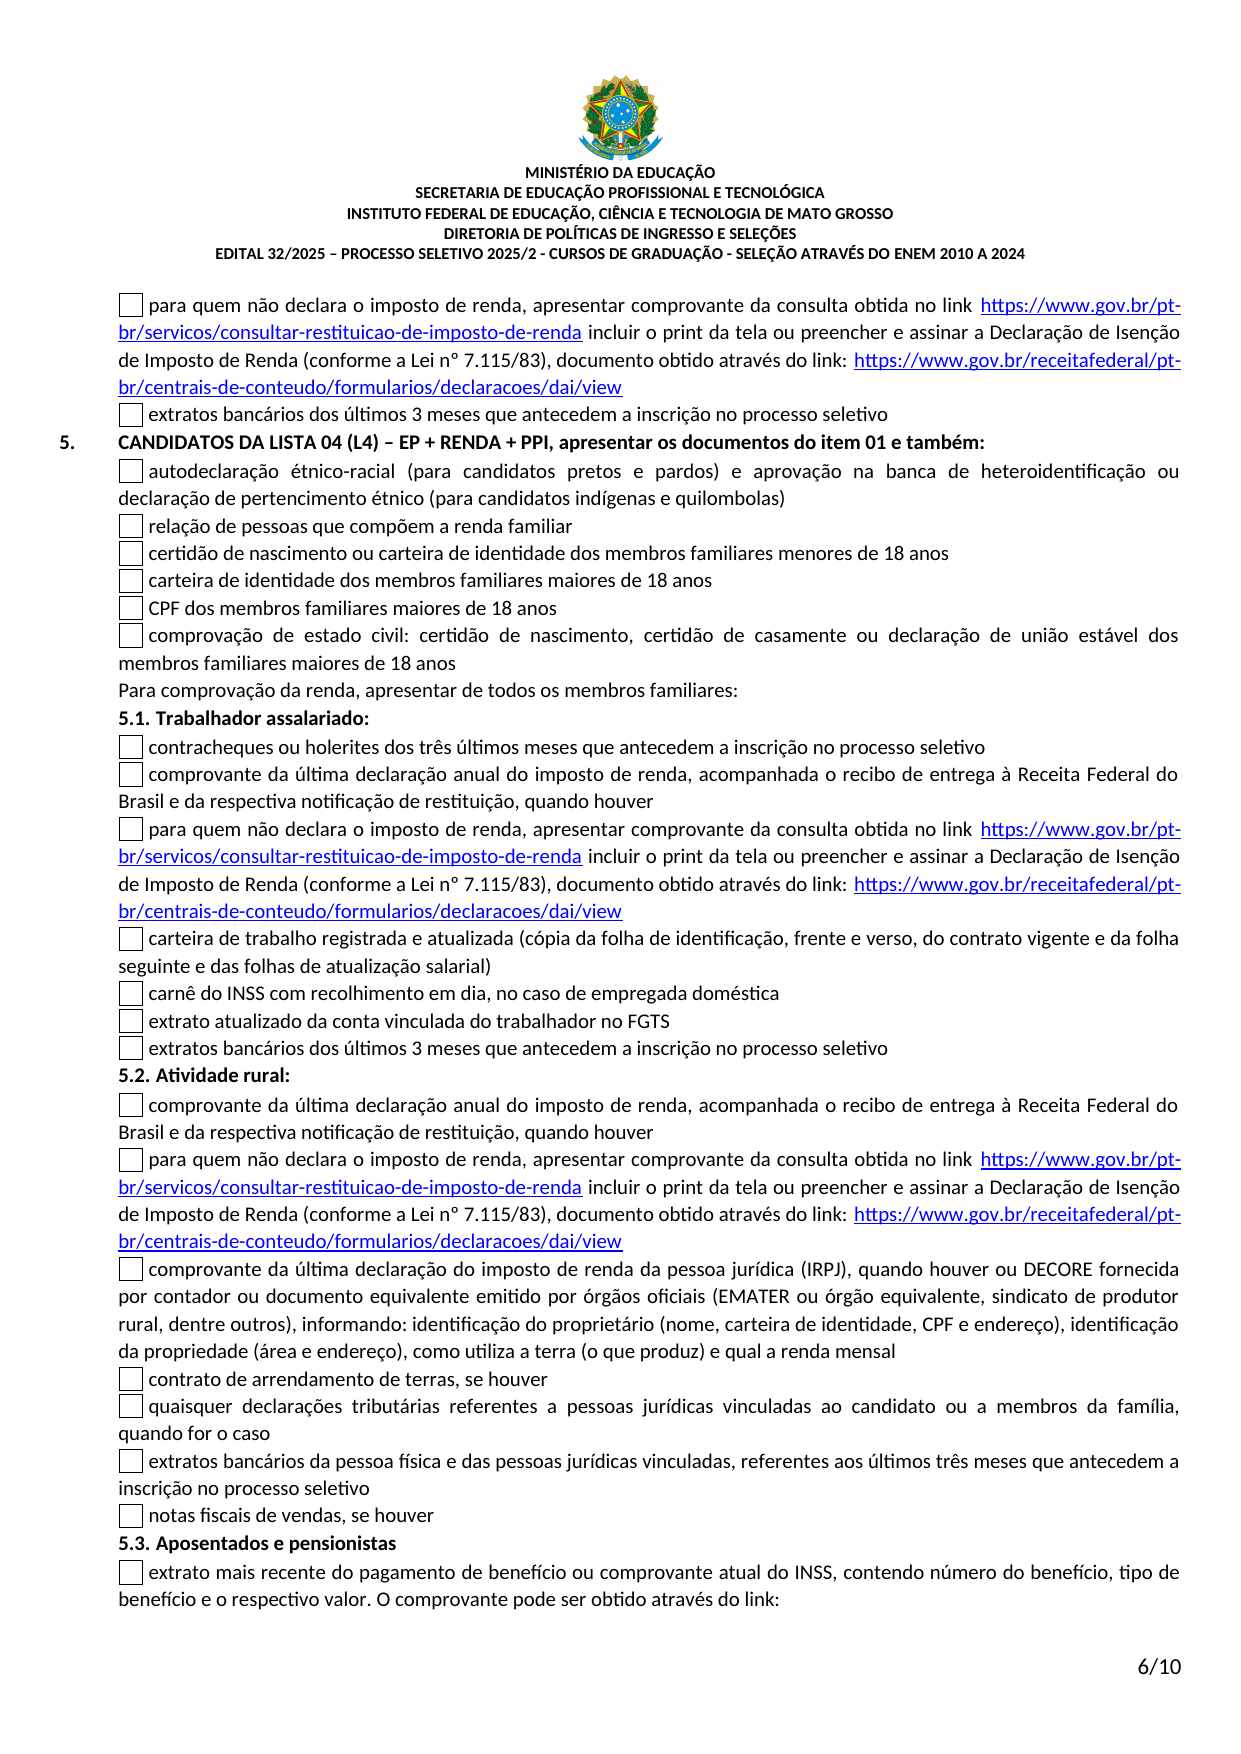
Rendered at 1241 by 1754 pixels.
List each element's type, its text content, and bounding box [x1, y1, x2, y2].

text notas fiscais de vendas, se houver [118, 1503, 1181, 1528]
list extratos bancários dos últimos 3 meses que antecedem a inscrição no processo seletivo [118, 402, 1181, 427]
text relação de pessoas que compõem a renda familiar [118, 513, 1181, 538]
text contrato de arrendamento de terras, se houver [118, 1366, 1181, 1391]
text extrato mais recente do pagamento de benefício ou comprovante atual do INSS, contendo número do benefício, tipo de benefício e o respectivo valor. O comprovante pode ser obtido através do link: [118, 1559, 1181, 1612]
list Aposentados e pensionistas [118, 1530, 1181, 1556]
text comprovação de estado civil: certidão de nascimento, certidão de casamente ou declaração de união estável dos membros familiares maiores de 18 anos [118, 622, 1181, 675]
text CPF dos membros familiares maiores de 18 anos [118, 595, 1181, 621]
text carnê do INSS com recolhimento em dia, no caso de empregada doméstica [118, 980, 1181, 1006]
text certidão de nascimento ou carteira de identidade dos membros familiares menores de 18 anos [118, 540, 1181, 566]
list autodeclaração étnico-racial (para candidatos pretos e pardos) e aprovação na banca de heteroidentificação ou declaração de pertencimento étnico (para candidatos indígenas e quilombolas) [118, 458, 1181, 511]
text carteira de trabalho registrada e atualizada (cópia da folha de identificação, frente e verso, do contrato vigente e da folha seguinte e das folhas de atualização salarial) [118, 926, 1181, 978]
text extrato atualizado da conta vinculada do trabalhador no FGTS [118, 1008, 1181, 1033]
text comprovante da última declaração anual do imposto de renda, acompanhada o recibo de entrega à Receita Federal do Brasil e da respectiva notificação de restituição, quando houver [118, 761, 1181, 814]
text comprovante da última declaração anual do imposto de renda, acompanhada o recibo de entrega à Receita Federal do Brasil e da respectiva notificação de restituição, quando houver [118, 1092, 1181, 1144]
list CANDIDATOS DA LISTA 04 (L4) – EP + RENDA + PPI, apresentar os documentos do item 01 e também: [59, 429, 1181, 454]
text extratos bancários dos últimos 3 meses que antecedem a inscrição no processo seletivo [118, 1035, 1181, 1061]
text Para comprovação da renda, apresentar de todos os membros familiares: [118, 677, 1181, 703]
text quaisquer declarações tributárias referentes a pessoas jurídicas vinculadas ao candidato ou a membros da família, quando for o caso [118, 1393, 1181, 1446]
text extratos bancários da pessoa física e das pessoas jurídicas vinculadas, referentes aos últimos três meses que antecedem a inscrição no processo seletivo [118, 1448, 1181, 1501]
text carteira de identidade dos membros familiares maiores de 18 anos [118, 568, 1181, 593]
picture [575, 73, 666, 163]
text contracheques ou holerites dos três últimos meses que antecedem a inscrição no processo seletivo [118, 734, 1181, 759]
text comprovante da última declaração do imposto de renda da pessoa jurídica (IRPJ), quando houver ou DECORE fornecida por contador ou documento equivalente emitido por órgãos oficiais (EMATER ou órgão equivalente, sindicato de produtor rural, dentre outros), informando: identificação do proprietário (nome, carteira de identidade, CPF e endereço), identificação da propriedade (área e endereço), como utiliza a terra (o que produz) e qual a renda mensal [118, 1256, 1181, 1364]
list Atividade rural: [118, 1063, 1181, 1088]
list Trabalhador assalariado: [118, 705, 1181, 730]
